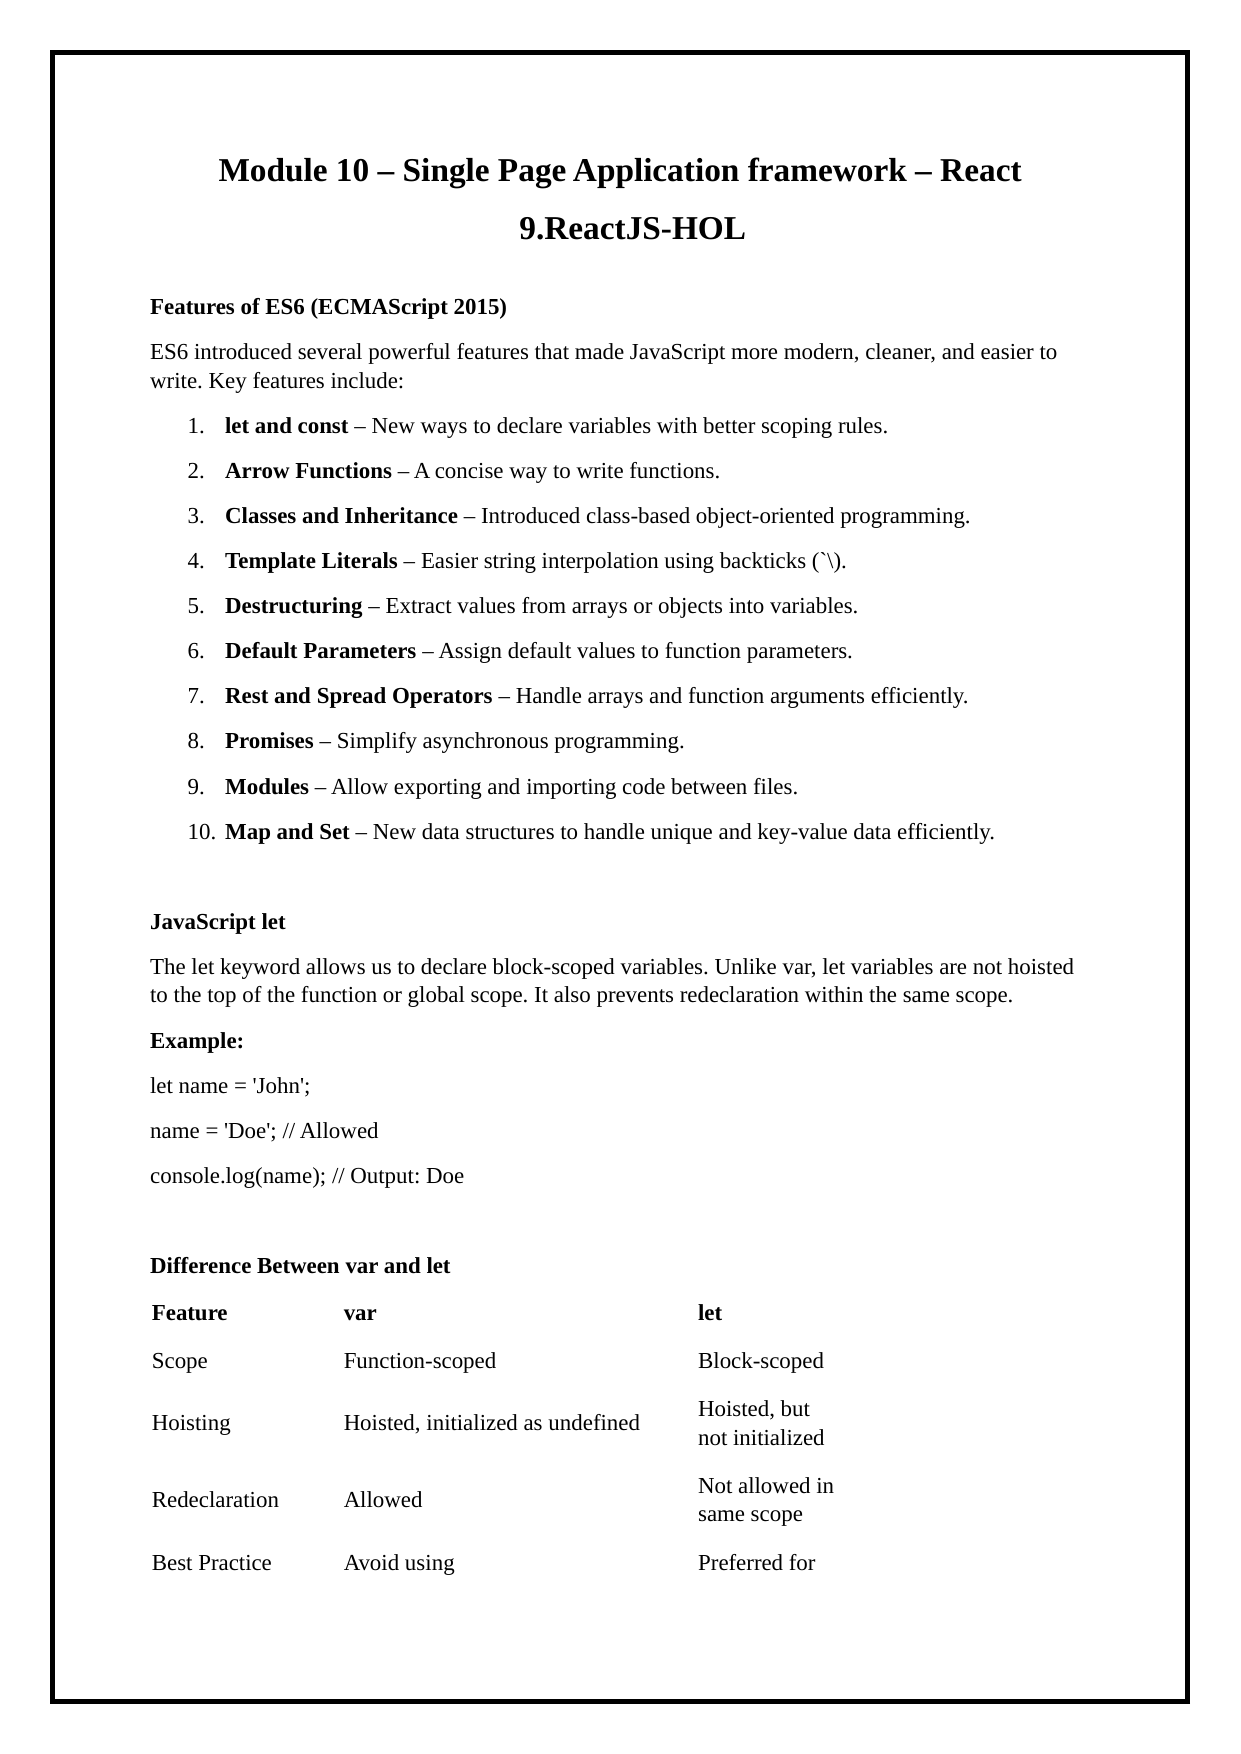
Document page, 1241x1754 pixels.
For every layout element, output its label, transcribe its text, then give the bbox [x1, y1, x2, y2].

table_header Feature [150, 1297, 342, 1346]
table_cell Avoid using [342, 1547, 696, 1595]
table_cell Not allowed in same scope [696, 1470, 845, 1547]
table_cell Redeclaration [150, 1470, 342, 1547]
list Modules – Allow exporting and importing code between files. [187, 773, 1090, 799]
text JavaScript let [150, 908, 1090, 934]
table_cell Hoisted, but not initialized [696, 1394, 845, 1470]
table_header let [696, 1297, 845, 1346]
text Module 10 – Single Page Application framework – React [150, 150, 1090, 188]
list Map and Set – New data structures to handle unique and key-value data efficiently. [187, 818, 1090, 844]
table_header var [342, 1297, 696, 1346]
table_cell Block-scoped [696, 1346, 845, 1394]
table_cell Scope [150, 1346, 342, 1394]
text The let keyword allows us to declare block-scoped variables. Unlike var, let variables are not hoisted to the top of the function or global scope. It also prevents redeclaration within the same scope. [150, 953, 1090, 1008]
text Difference Between var and let [150, 1252, 1090, 1278]
table_cell Best Practice [150, 1547, 342, 1595]
text name = 'Doe'; // Allowed [150, 1117, 1090, 1143]
list Promises – Simplify asynchronous programming. [187, 728, 1090, 754]
text 9.ReactJS-HOL [519, 208, 1090, 246]
table_cell Hoisted, initialized as undefined [342, 1394, 696, 1470]
list Classes and Inheritance – Introduced class-based object-oriented programming. [187, 502, 1090, 528]
text ES6 introduced several powerful features that made JavaScript more modern, cleaner, and easier to write. Key features include: [150, 338, 1090, 393]
list Default Parameters – Assign default values to function parameters. [187, 637, 1090, 664]
list Arrow Functions – A concise way to write functions. [187, 457, 1090, 483]
table_cell Function-scoped [342, 1346, 696, 1394]
text let name = 'John'; [150, 1072, 1090, 1098]
text Example: [150, 1027, 1090, 1053]
table_cell Preferred for modern JS [696, 1547, 845, 1595]
table_cell Hoisting [150, 1394, 342, 1470]
list Destructuring – Extract values from arrays or objects into variables. [187, 592, 1090, 619]
list Template Literals – Easier string interpolation using backticks (`\). [187, 547, 1090, 573]
text Features of ES6 (ECMAScript 2015) [150, 293, 1090, 319]
table_cell Allowed [342, 1470, 696, 1547]
text console.log(name); // Output: Doe [150, 1162, 1090, 1188]
list Rest and Spread Operators – Handle arrays and function arguments efficiently. [187, 682, 1090, 709]
list let and const – New ways to declare variables with better scoping rules. [187, 412, 1090, 438]
